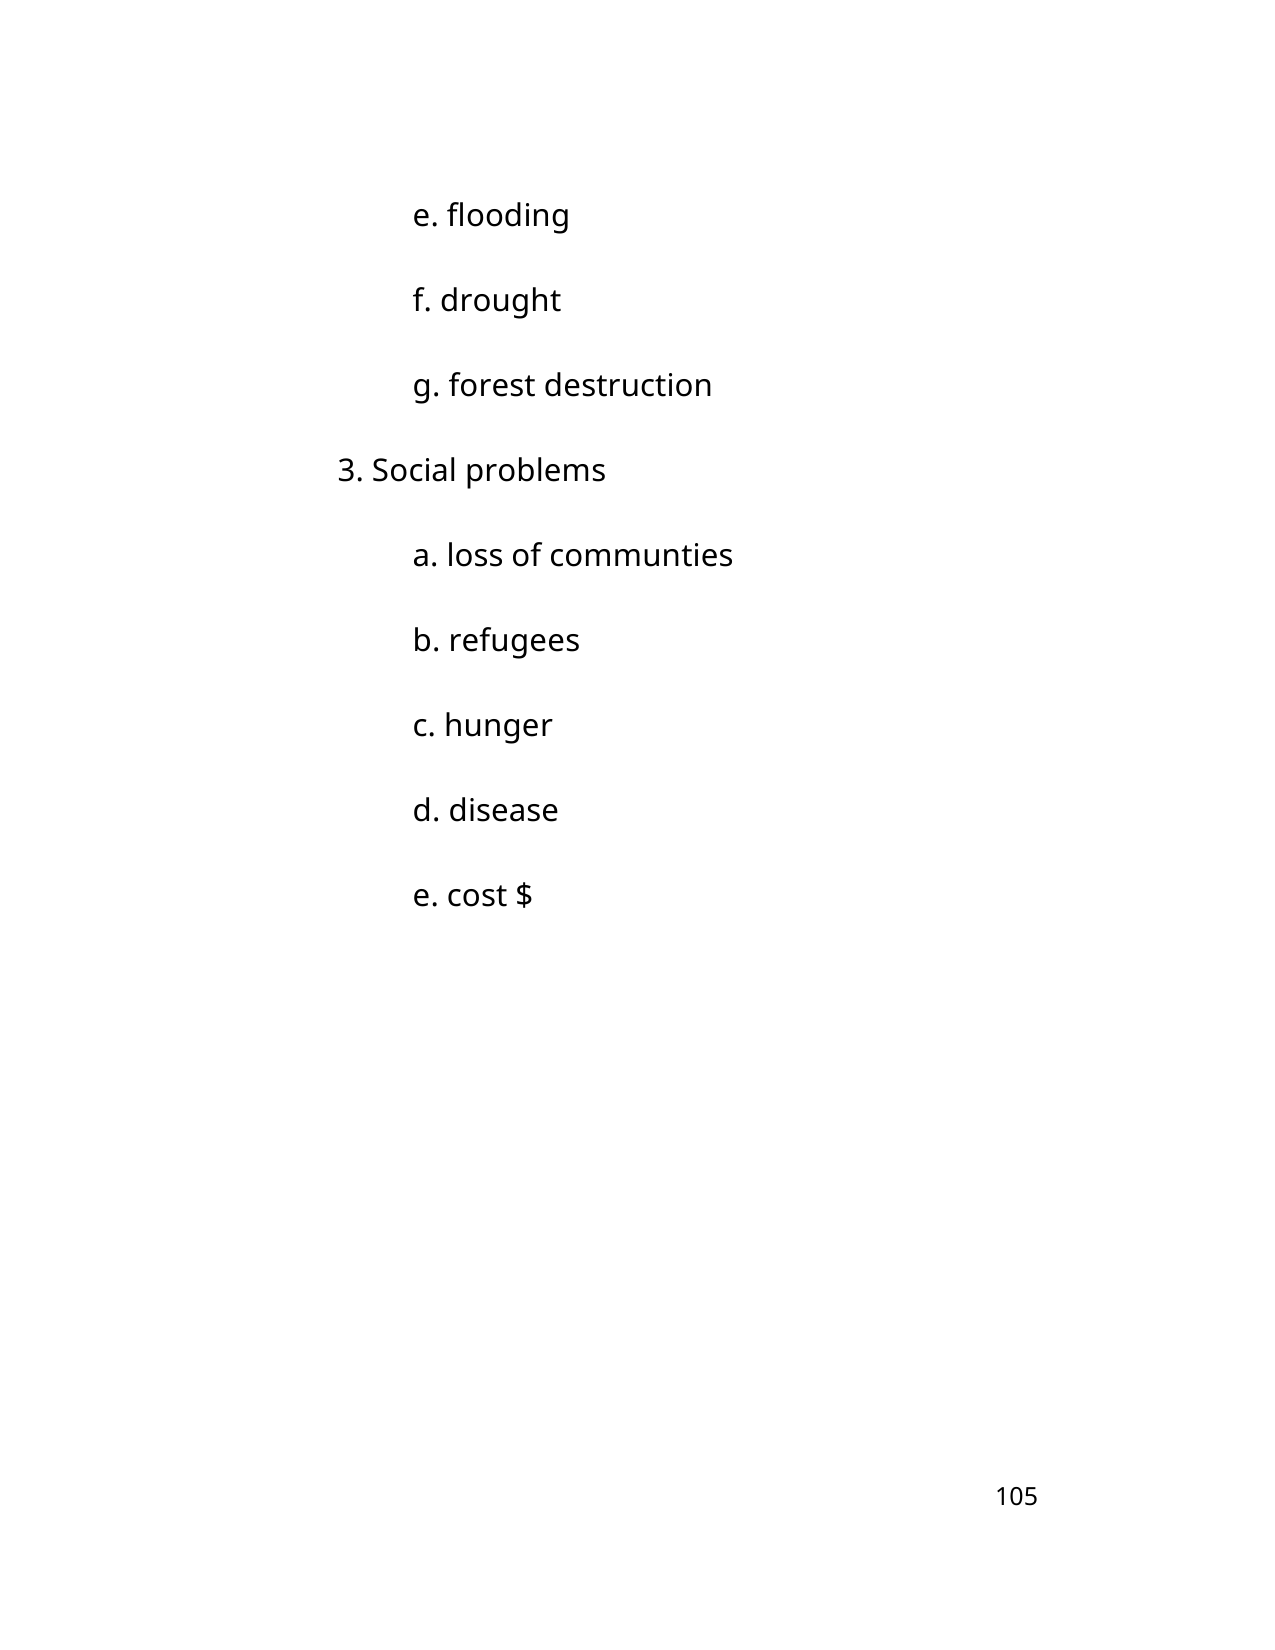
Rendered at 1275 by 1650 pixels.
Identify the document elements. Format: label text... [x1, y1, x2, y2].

text a. loss of communties [187, 532, 1162, 575]
text f. drought [187, 277, 1162, 320]
text e. cost $ [187, 872, 1162, 915]
text d. disease [187, 787, 1162, 830]
text c. hunger [187, 702, 1162, 745]
text e. flooding [187, 192, 1162, 235]
text g. forest destruction [187, 362, 1162, 405]
text 3. Social problems [187, 447, 1162, 490]
text b. refugees [187, 617, 1162, 660]
